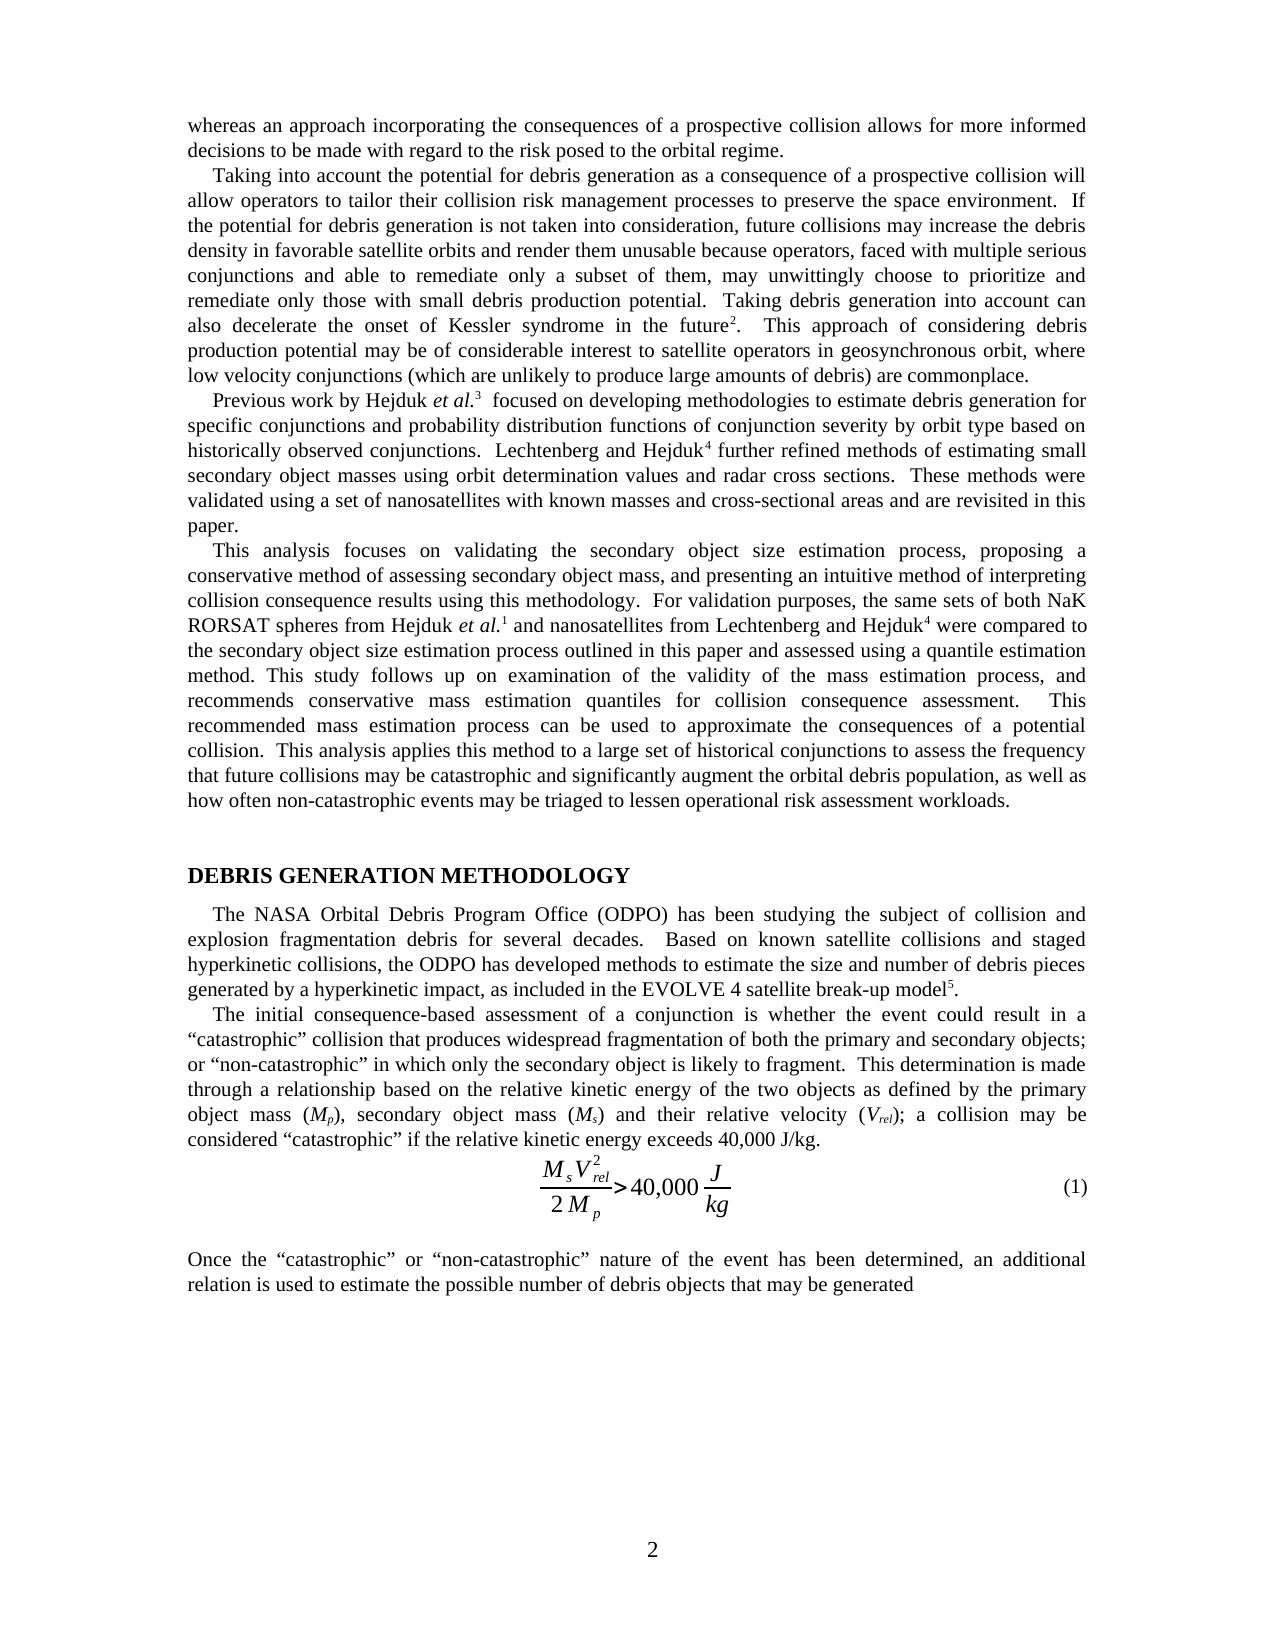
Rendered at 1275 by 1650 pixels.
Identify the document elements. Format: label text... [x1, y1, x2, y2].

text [187, 112, 1087, 162]
text The NASA Orbital Debris Program Office (ODPO) has been studying the subject of collision and explosion fragmentation debris for several decades. Based on known satellite collisions and staged hyperkinetic collisions, the ODPO has developed methods to estimate the size and number of debris pieces generated by a hyperkinetic impact, as included in the EVOLVE 4 satellite break-up model. [187, 901, 1087, 1001]
text This analysis focuses on validating the secondary object size estimation process, proposing a conservative method of assessing secondary object mass, and presenting an intuitive method of interpreting collision consequence results using this methodology. For validation purposes, the same sets of both NaK RORSAT spheres from Hejduk et al.1 and nanosatellites from Lechtenberg and Hejduk4 were compared to the secondary object size estimation process outlined in this paper and assessed using a quantile estimation method. This study follows up on examination of the validity of the mass estimation process, and recommends conservative mass estimation quantiles for collision consequence assessment. This recommended mass estimation process can be used to approximate the consequences of a potential collision. This analysis applies this method to a large set of historical conjunctions to assess the frequency that future collisions may be catastrophic and significantly augment the orbital debris population, as well as how often non-catastrophic events may be triaged to lessen operational risk assessment workloads. [187, 537, 1087, 812]
subtitle Debris Generation Methodology [187, 862, 1087, 889]
text Once the “catastrophic” or “non-catastrophic” nature of the event has been determined, an additional relation is used to estimate the possible number of debris objects that may be generated [187, 1246, 1087, 1296]
text Previous work by Hejduk et al. focused on developing methodologies to estimate debris generation for specific conjunctions and probability distribution functions of conjunction severity by orbit type based on historically observed conjunctions. Lechtenberg and Hejduk further refined methods of estimating small secondary object masses using orbit determination values and radar cross sections. These methods were validated using a set of nanosatellites with known masses and cross-sectional areas and are revisited in this paper. [187, 387, 1087, 537]
text Taking into account the potential for debris generation as a consequence of a prospective collision will allow operators to tailor their collision risk management processes to preserve the space environment. If the potential for debris generation is not taken into consideration, future collisions may increase the debris density in favorable satellite orbits and render them unusable because operators, faced with multiple serious conjunctions and able to remediate only a subset of them, may unwittingly choose to prioritize and remediate only those with small debris production potential. Taking debris generation into account can also decelerate the onset of Kessler syndrome in the future. This approach of considering debris production potential may be of considerable interest to satellite operators in geosynchronous orbit, where low velocity conjunctions (which are unlikely to produce large amounts of debris) are commonplace. [187, 162, 1087, 387]
text (1) [187, 1151, 1087, 1221]
text The initial consequence-based assessment of a conjunction is whether the event could result in a “catastrophic” collision that produces widespread fragmentation of both the primary and secondary objects; or “non-catastrophic” in which only the secondary object is likely to fragment. This determination is made through a relationship based on the relative kinetic energy of the two objects as defined by the primary object mass (Mp), secondary object mass (Ms) and their relative velocity (Vrel); a collision may be considered “catastrophic” if the relative kinetic energy exceeds 40,000 J/kg. [187, 1001, 1087, 1151]
